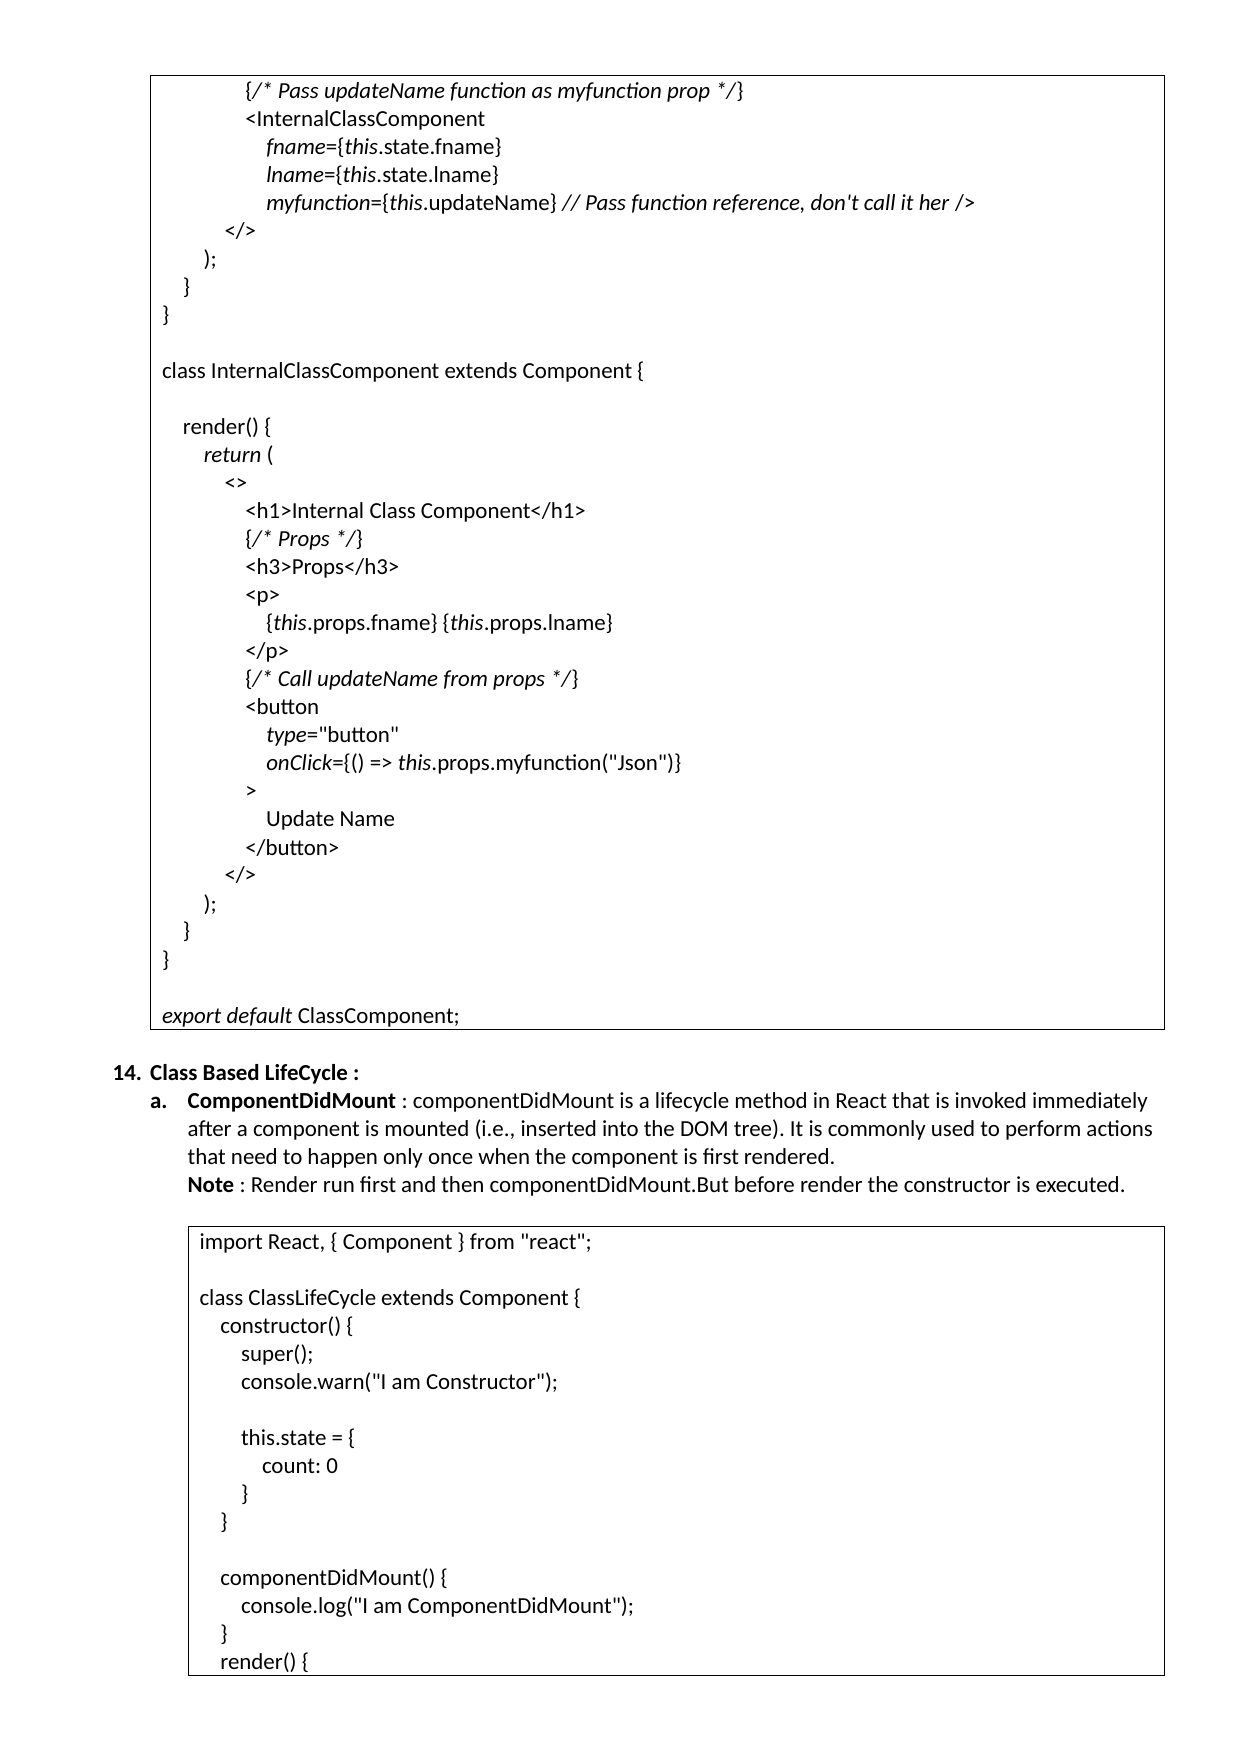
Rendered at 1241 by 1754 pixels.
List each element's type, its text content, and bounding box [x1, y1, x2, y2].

text Note : Render run first and then componentDidMount.But before render the constructor is executed. [187, 1170, 1165, 1198]
list Class Based LifeCycle : [112, 1058, 1165, 1086]
list ComponentDidMount : componentDidMount is a lifecycle method in React that is invoked immediately after a component is mounted (i.e., inserted into the DOM tree). It is commonly used to perform actions that need to happen only once when the component is first rendered. [150, 1086, 1165, 1170]
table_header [189, 1227, 1164, 1675]
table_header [151, 76, 1164, 1029]
